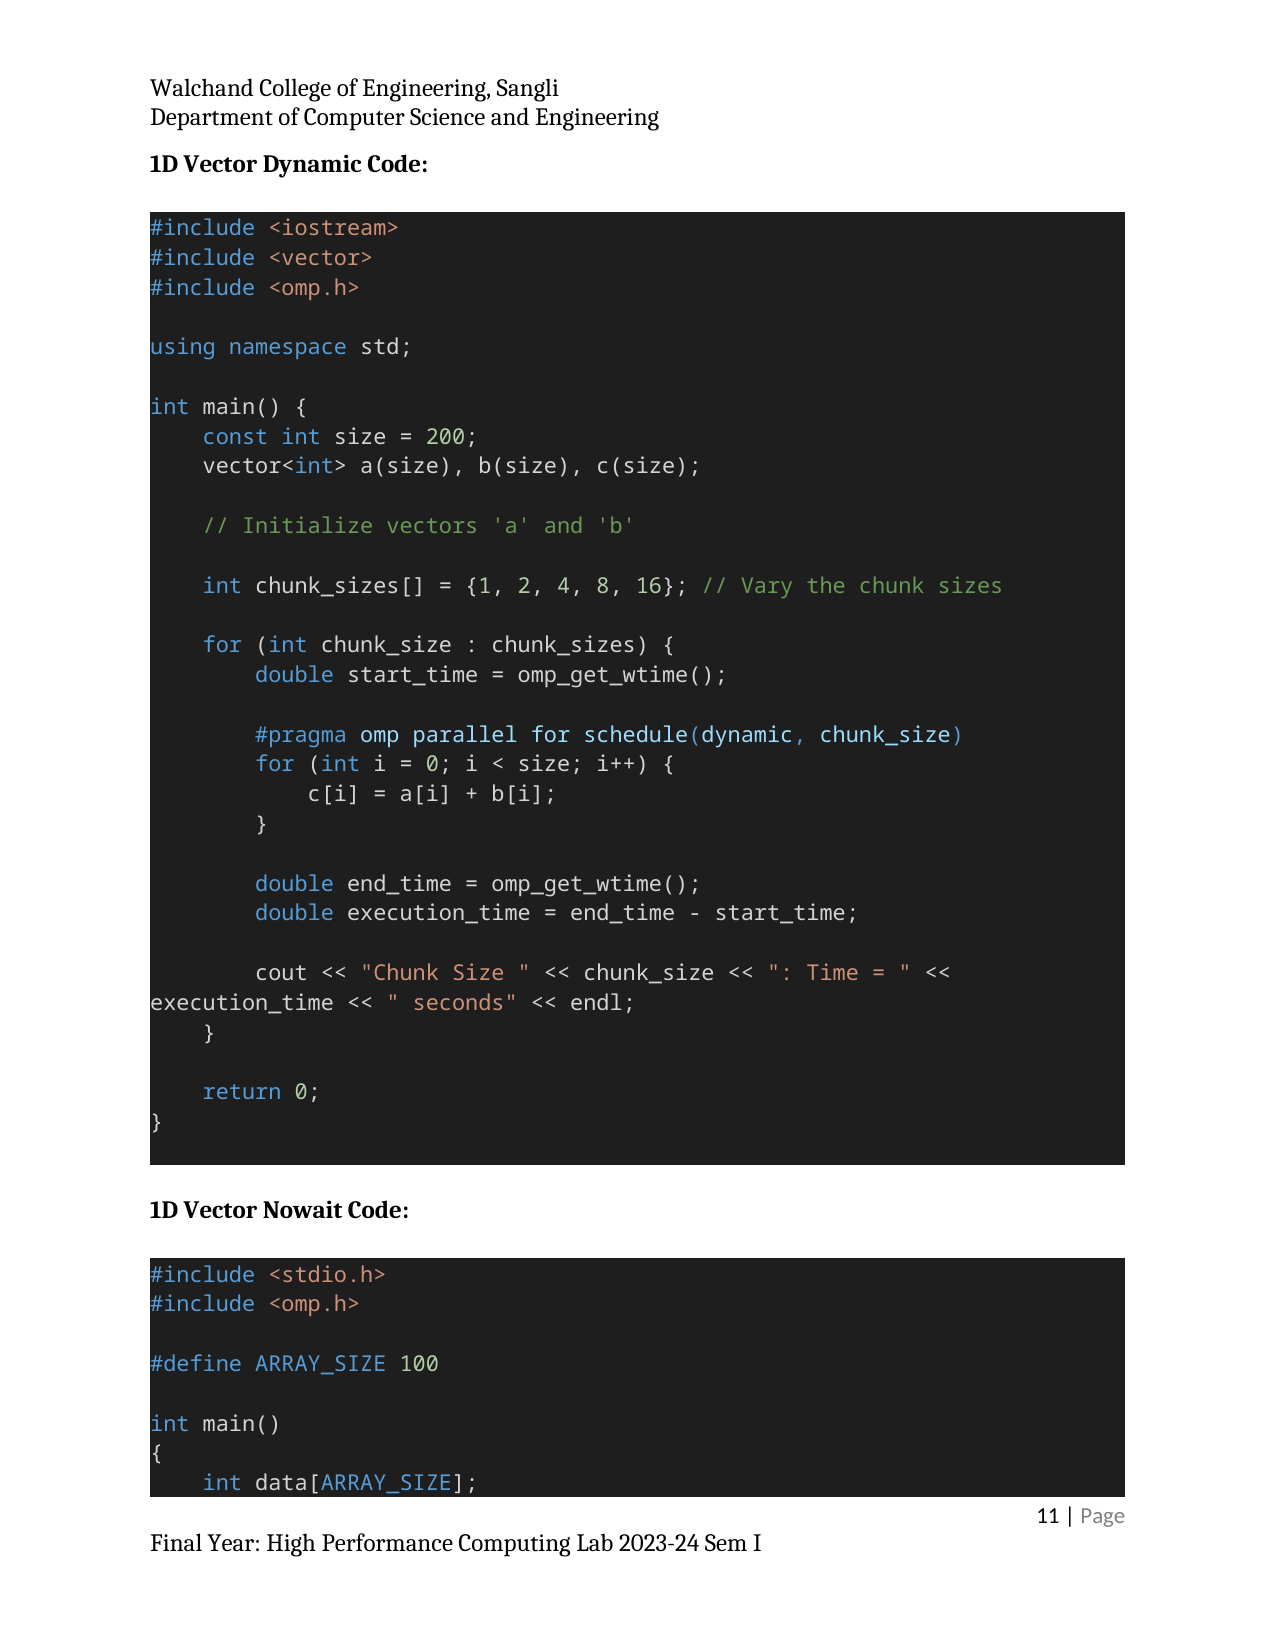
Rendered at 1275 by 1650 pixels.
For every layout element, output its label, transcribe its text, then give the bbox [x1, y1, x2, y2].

text double end_time = omp_get_wtime(); [150, 867, 1125, 897]
text int main() [150, 1407, 1125, 1437]
text vector<int> a(size), b(size), c(size); [150, 450, 1125, 480]
text for (int i = 0; i < size; i++) { [150, 748, 1125, 778]
text cout << "Chunk Size " << chunk_size << ": Time = " << execution_time << " seconds" << endl; [150, 957, 1125, 1016]
text } [150, 1106, 1125, 1136]
text int main() { [150, 391, 1125, 421]
text #include <omp.h> [150, 272, 1125, 301]
text #include <stdio.h> [150, 1258, 1125, 1288]
text #pragma omp parallel for schedule(dynamic, chunk_size) [150, 718, 1125, 748]
text 1D Vector Nowait Code: [150, 1196, 1125, 1225]
text } [150, 1016, 1125, 1046]
text c[i] = a[i] + b[i]; [150, 778, 1125, 808]
text 1D Vector Dynamic Code: [150, 150, 1125, 179]
text } [150, 808, 1125, 838]
text for (int chunk_size : chunk_sizes) { [150, 629, 1125, 659]
text double execution_time = end_time - start_time; [150, 897, 1125, 927]
text #include <iostream> [150, 212, 1125, 242]
text { [150, 1437, 1125, 1467]
text double start_time = omp_get_wtime(); [150, 659, 1125, 689]
text #include <vector> [150, 242, 1125, 272]
text // Initialize vectors 'a' and 'b' [150, 510, 1125, 540]
text int data[ARRAY_SIZE]; [150, 1467, 1125, 1497]
text using namespace std; [150, 331, 1125, 361]
text int chunk_sizes[] = {1, 2, 4, 8, 16}; // Vary the chunk sizes [150, 569, 1125, 599]
text return 0; [150, 1076, 1125, 1106]
text const int size = 200; [150, 421, 1125, 450]
text #include <omp.h> [150, 1288, 1125, 1318]
text #define ARRAY_SIZE 100 [150, 1348, 1125, 1378]
